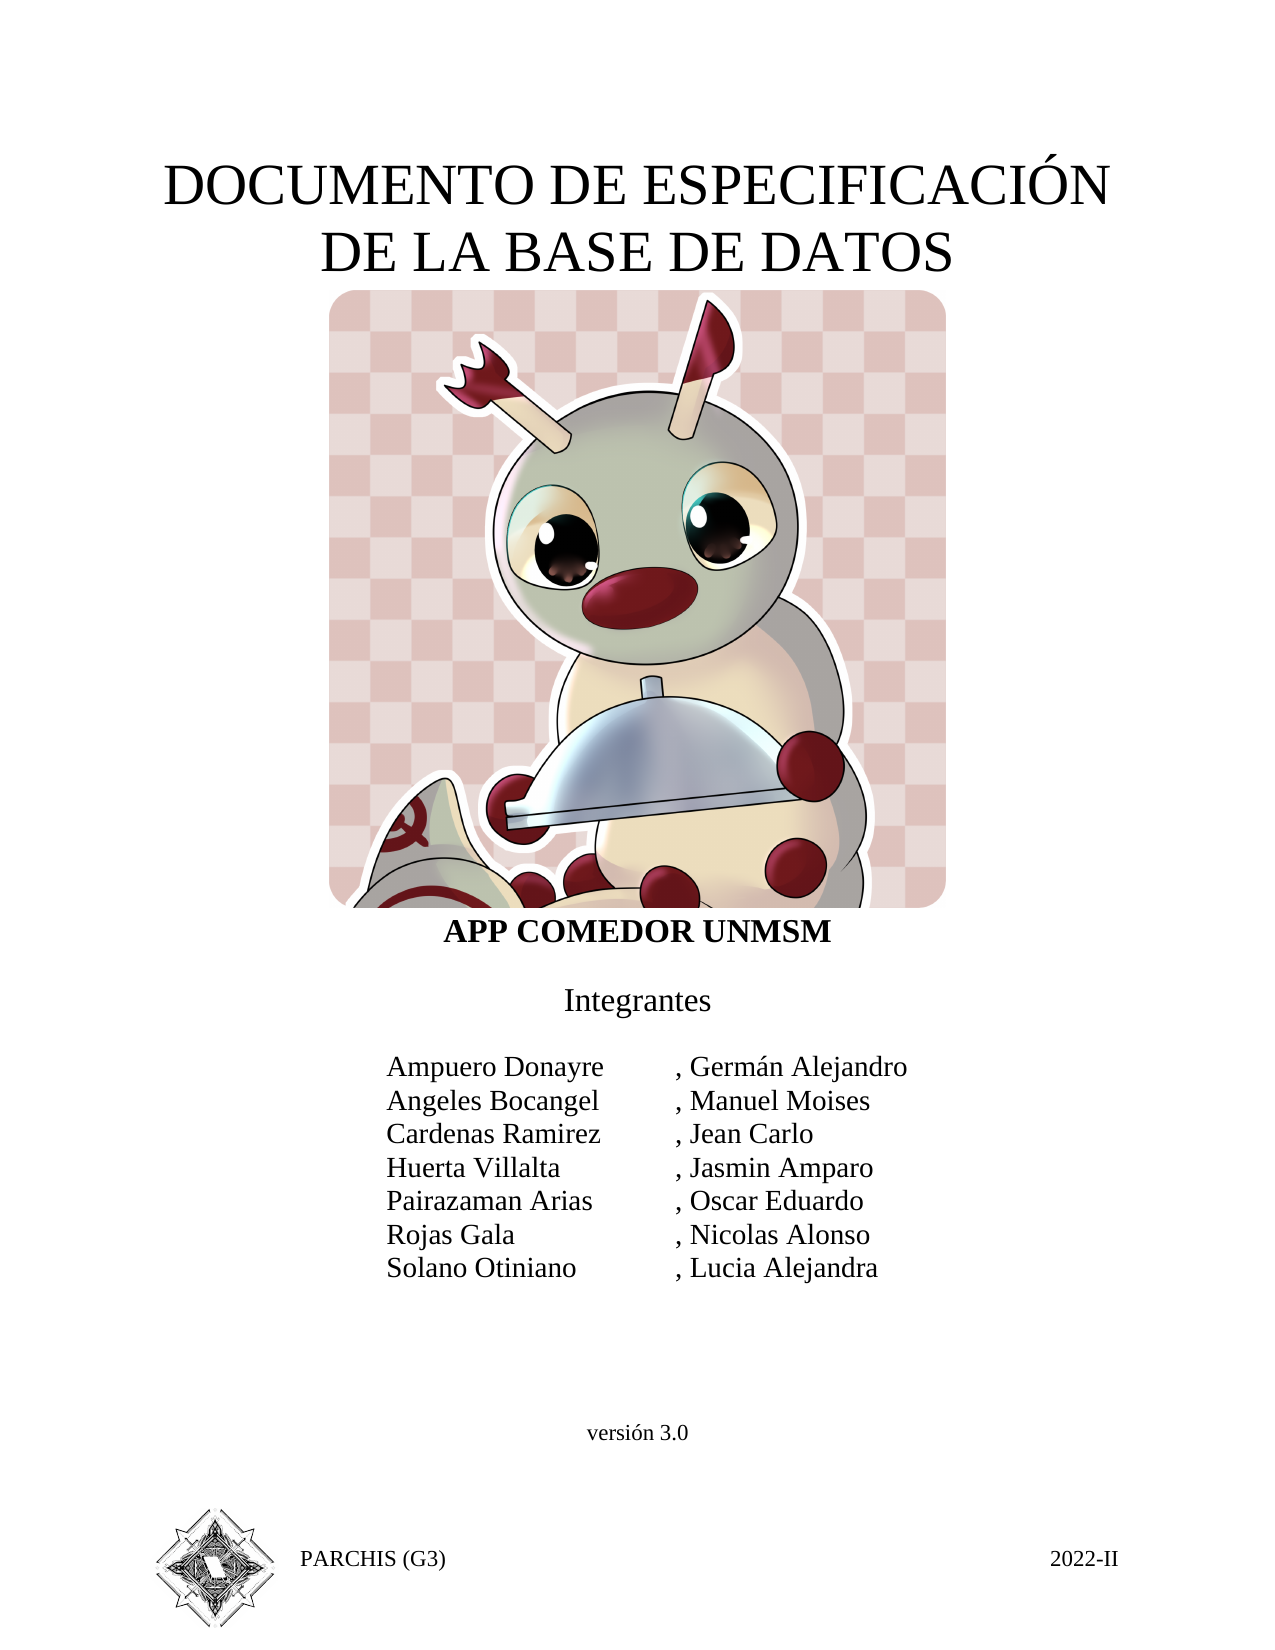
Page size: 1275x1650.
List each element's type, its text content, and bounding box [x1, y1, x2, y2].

title DOCUMENTO DE ESPECIFICACIÓN DE LA BASE DE DATOS [150, 150, 1125, 284]
picture [329, 290, 946, 908]
text Integrantes [150, 980, 1125, 1018]
text APP COMEDOR UNMSM [150, 911, 1125, 949]
text Cardenas Ramirez , Jean Carlo [386, 1116, 1125, 1150]
text Solano Otiniano , Lucia Alejandra [386, 1251, 1125, 1284]
text versión 3.0 [150, 1419, 1125, 1446]
picture [150, 1508, 279, 1628]
text Angeles Bocangel , Manuel Moises [386, 1083, 1125, 1116]
text Rojas Gala , Nicolas Alonso [386, 1217, 1125, 1251]
text Ampuero Donayre , Germán Alejandro [386, 1049, 1125, 1083]
text Huerta Villalta , Jasmin Amparo [386, 1150, 1125, 1183]
text Pairazaman Arias , Oscar Eduardo [386, 1183, 1125, 1217]
